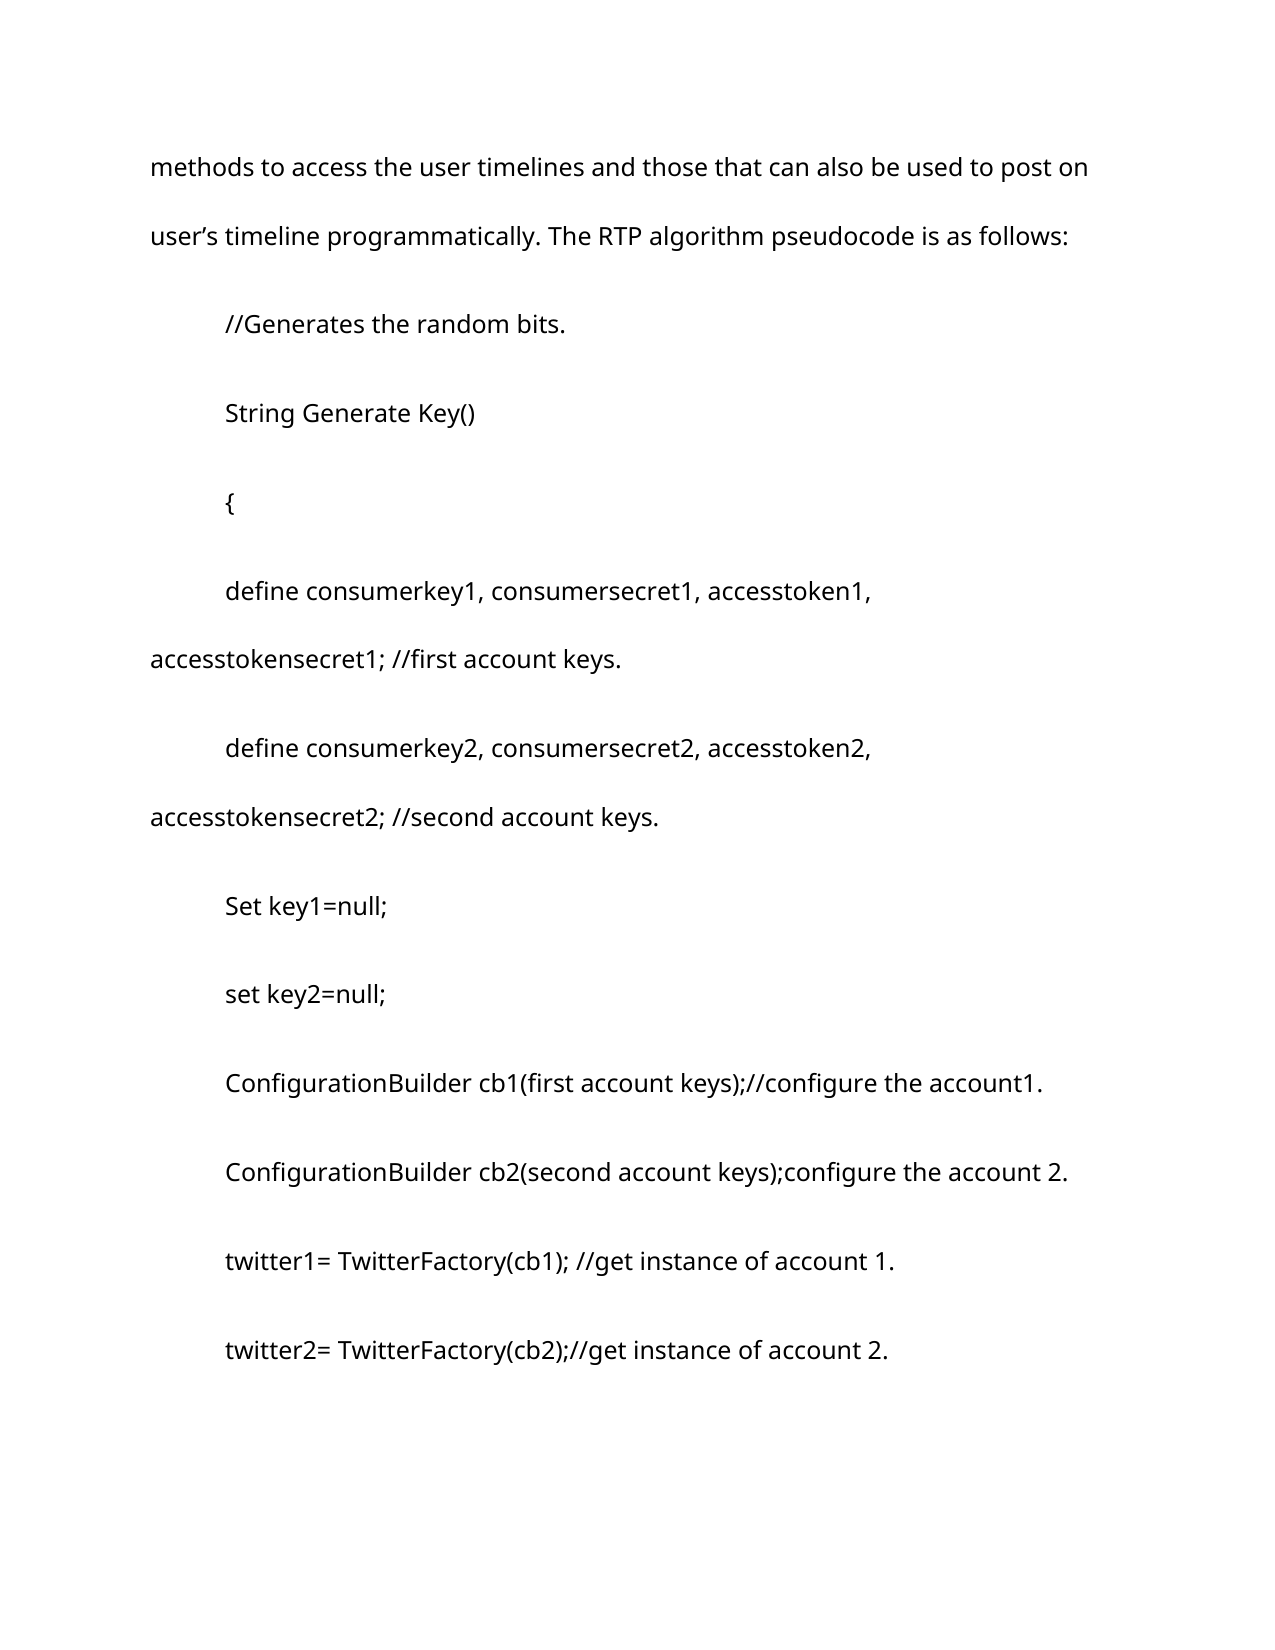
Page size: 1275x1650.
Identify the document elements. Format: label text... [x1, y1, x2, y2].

text define consumerkey2, consumersecret2, accesstoken2, accesstokensecret2; //second account keys. [150, 731, 1125, 833]
text define consumerkey1, consumersecret1, accesstoken1, accesstokensecret1; //first account keys. [150, 574, 1125, 676]
text set key2=null; [150, 977, 1125, 1011]
text ConfigurationBuilder cb1(first account keys);//configure the account1. [150, 1066, 1125, 1100]
text ConfigurationBuilder cb2(second account keys);configure the account 2. [150, 1155, 1125, 1189]
text twitter1= TwitterFactory(cb1); //get instance of account 1. [150, 1244, 1125, 1278]
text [150, 150, 1125, 252]
text //Generates the random bits. [150, 307, 1125, 341]
text twitter2= TwitterFactory(cb2);//get instance of account 2. [150, 1333, 1125, 1367]
text { [150, 485, 1125, 519]
text Set key1=null; [150, 888, 1125, 922]
text String Generate Key() [150, 396, 1125, 430]
